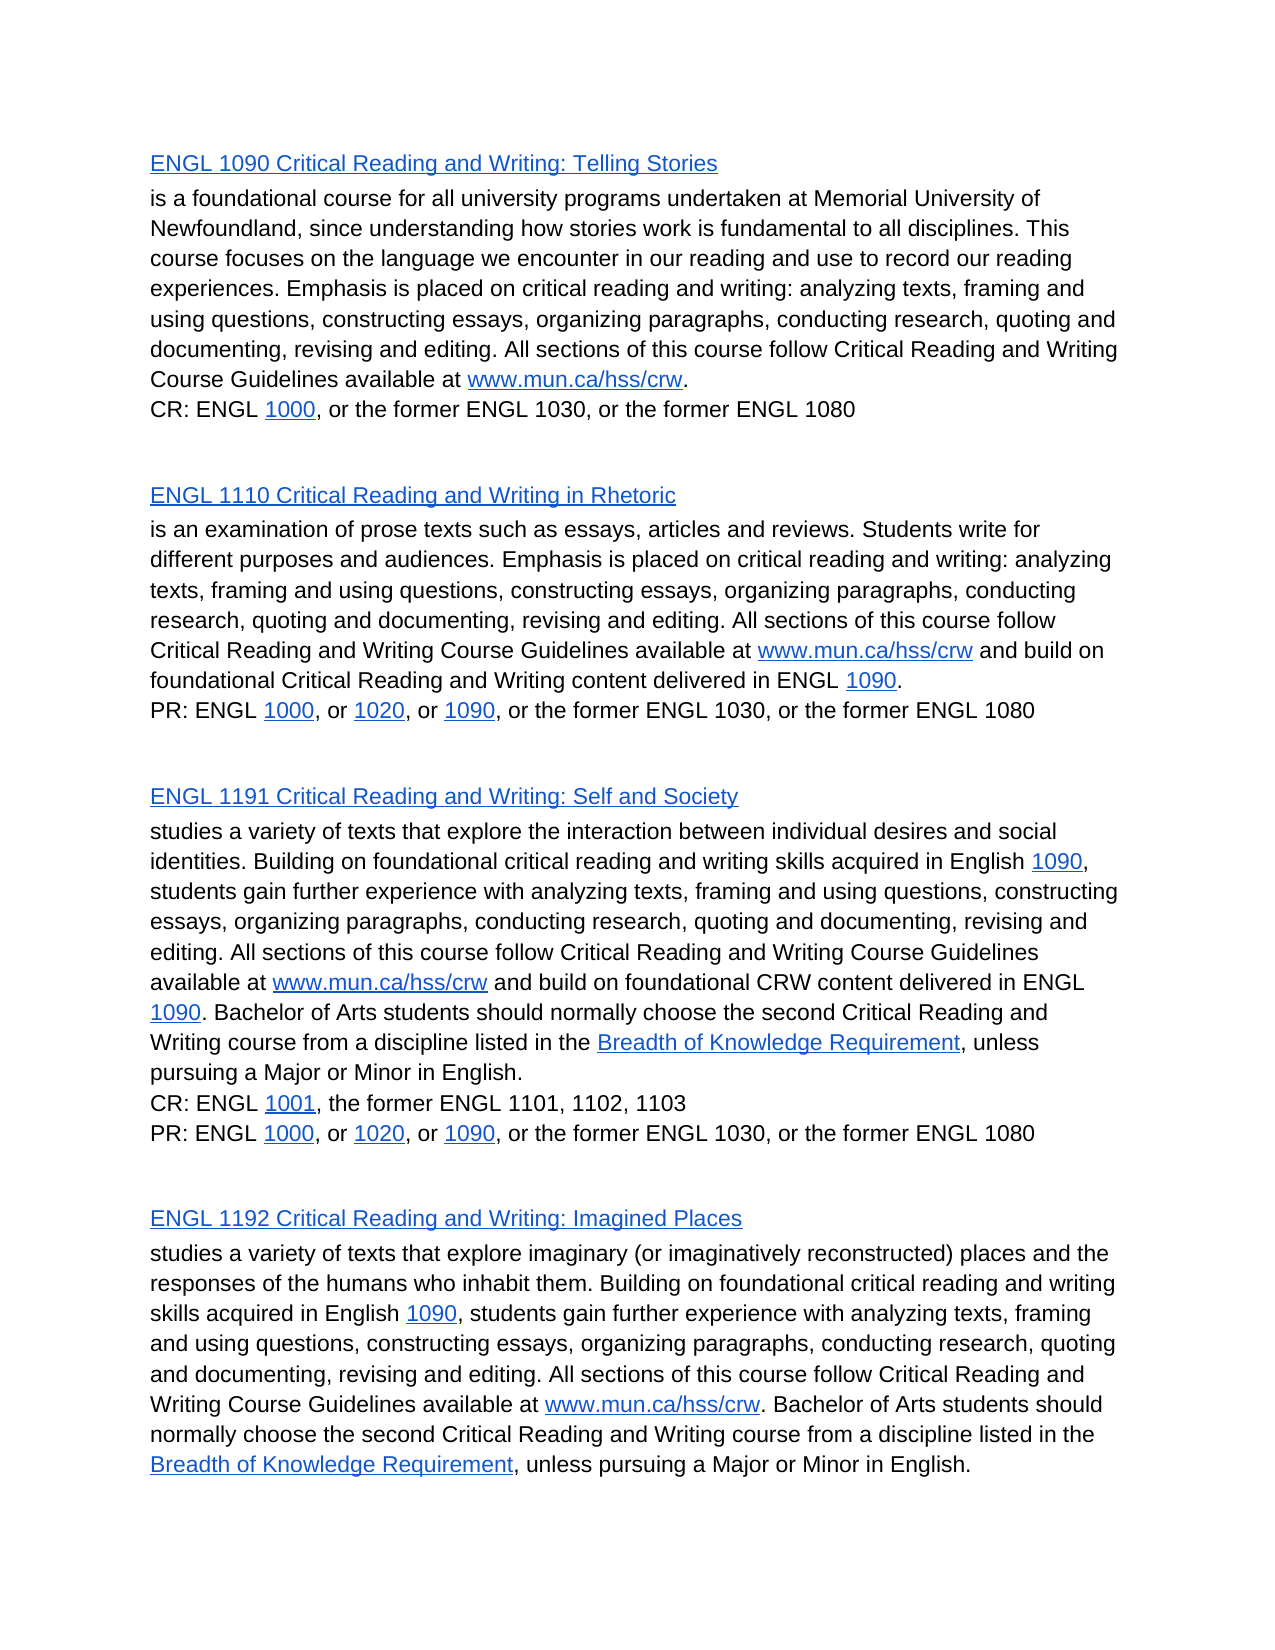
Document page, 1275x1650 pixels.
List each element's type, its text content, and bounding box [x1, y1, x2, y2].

subtitle ENGL 1192 Critical Reading and Writing: Imagined Places [150, 1205, 1125, 1231]
text studies a variety of texts that explore the interaction between individual desires and social identities. Building on foundational critical reading and writing skills acquired in English 1090, students gain further experience with analyzing texts, framing and using questions, constructing essays, organizing paragraphs, conducting research, quoting and documenting, revising and editing. All sections of this course follow Critical Reading and Writing Course Guidelines available at www.mun.ca/hss/crw and build on foundational CRW content delivered in ENGL 1090. Bachelor of Arts students should normally choose the second Critical Reading and Writing course from a discipline listed in the Breadth of Knowledge Requirement, unless pursuing a Major or Minor in English. [150, 818, 1125, 1086]
text is an examination of prose texts such as essays, articles and reviews. Students write for different purposes and audiences. Emphasis is placed on critical reading and writing: analyzing texts, framing and using questions, constructing essays, organizing paragraphs, conducting research, quoting and documenting, revising and editing. All sections of this course follow Critical Reading and Writing Course Guidelines available at www.mun.ca/hss/crw and build on foundational Critical Reading and Writing content delivered in ENGL 1090. [150, 516, 1125, 694]
text PR: ENGL 1000, or 1020, or 1090, or the former ENGL 1030, or the former ENGL 1080 [150, 1120, 1125, 1146]
text CR: ENGL 1001, the former ENGL 1101, 1102, 1103 [150, 1089, 1125, 1116]
text is a foundational course for all university programs undertaken at Memorial University of Newfoundland, since understanding how stories work is fundamental to all disciplines. This course focuses on the language we encounter in our reading and use to record our reading experiences. Emphasis is placed on critical reading and writing: analyzing texts, framing and using questions, constructing essays, organizing paragraphs, conducting research, quoting and documenting, revising and editing. All sections of this course follow Critical Reading and Writing Course Guidelines available at www.mun.ca/hss/crw. [150, 185, 1125, 392]
subtitle ENGL 1110 Critical Reading and Writing in Rhetoric [150, 482, 1125, 508]
text CR: ENGL 1000, or the former ENGL 1030, or the former ENGL 1080 [150, 396, 1125, 422]
text studies a variety of texts that explore imaginary (or imaginatively reconstructed) places and the responses of the humans who inhabit them. Building on foundational critical reading and writing skills acquired in English 1090, students gain further experience with analyzing texts, framing and using questions, constructing essays, organizing paragraphs, conducting research, quoting and documenting, revising and editing. All sections of this course follow Critical Reading and Writing Course Guidelines available at www.mun.ca/hss/crw. Bachelor of Arts students should normally choose the second Critical Reading and Writing course from a discipline listed in the Breadth of Knowledge Requirement, unless pursuing a Major or Minor in English. [150, 1240, 1125, 1478]
subtitle ENGL 1191 Critical Reading and Writing: Self and Society [150, 783, 1125, 809]
text PR: ENGL 1000, or 1020, or 1090, or the former ENGL 1030, or the former ENGL 1080 [150, 697, 1125, 724]
subtitle ENGL 1090 Critical Reading and Writing: Telling Stories [150, 150, 1125, 176]
